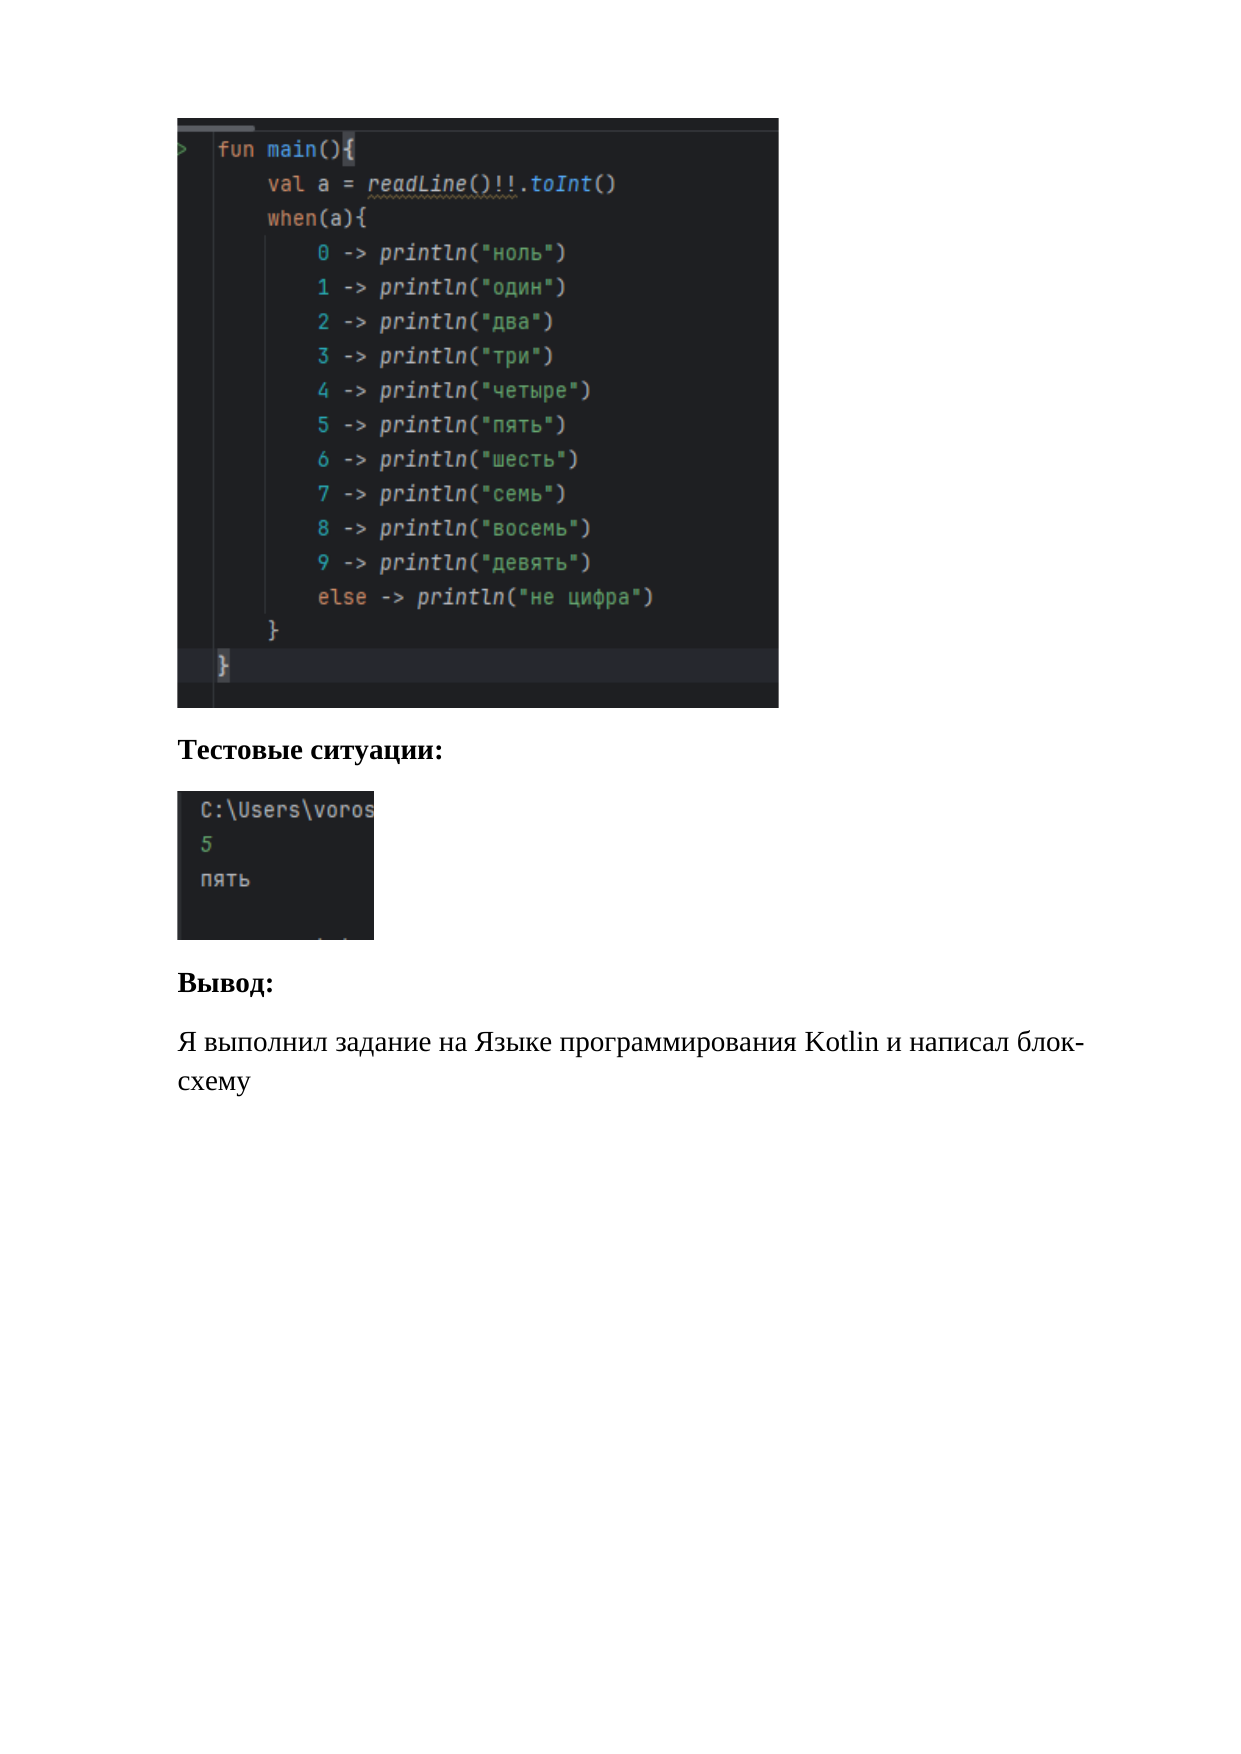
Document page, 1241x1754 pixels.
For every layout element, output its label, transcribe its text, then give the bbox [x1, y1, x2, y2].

text Я выполнил задание на Языке программирования Kotlin и написал блок-схему [177, 1024, 1152, 1096]
text Вывод: [177, 965, 1152, 998]
text Тестовые ситуации: [177, 732, 1152, 766]
picture [177, 791, 374, 940]
picture [177, 118, 779, 708]
